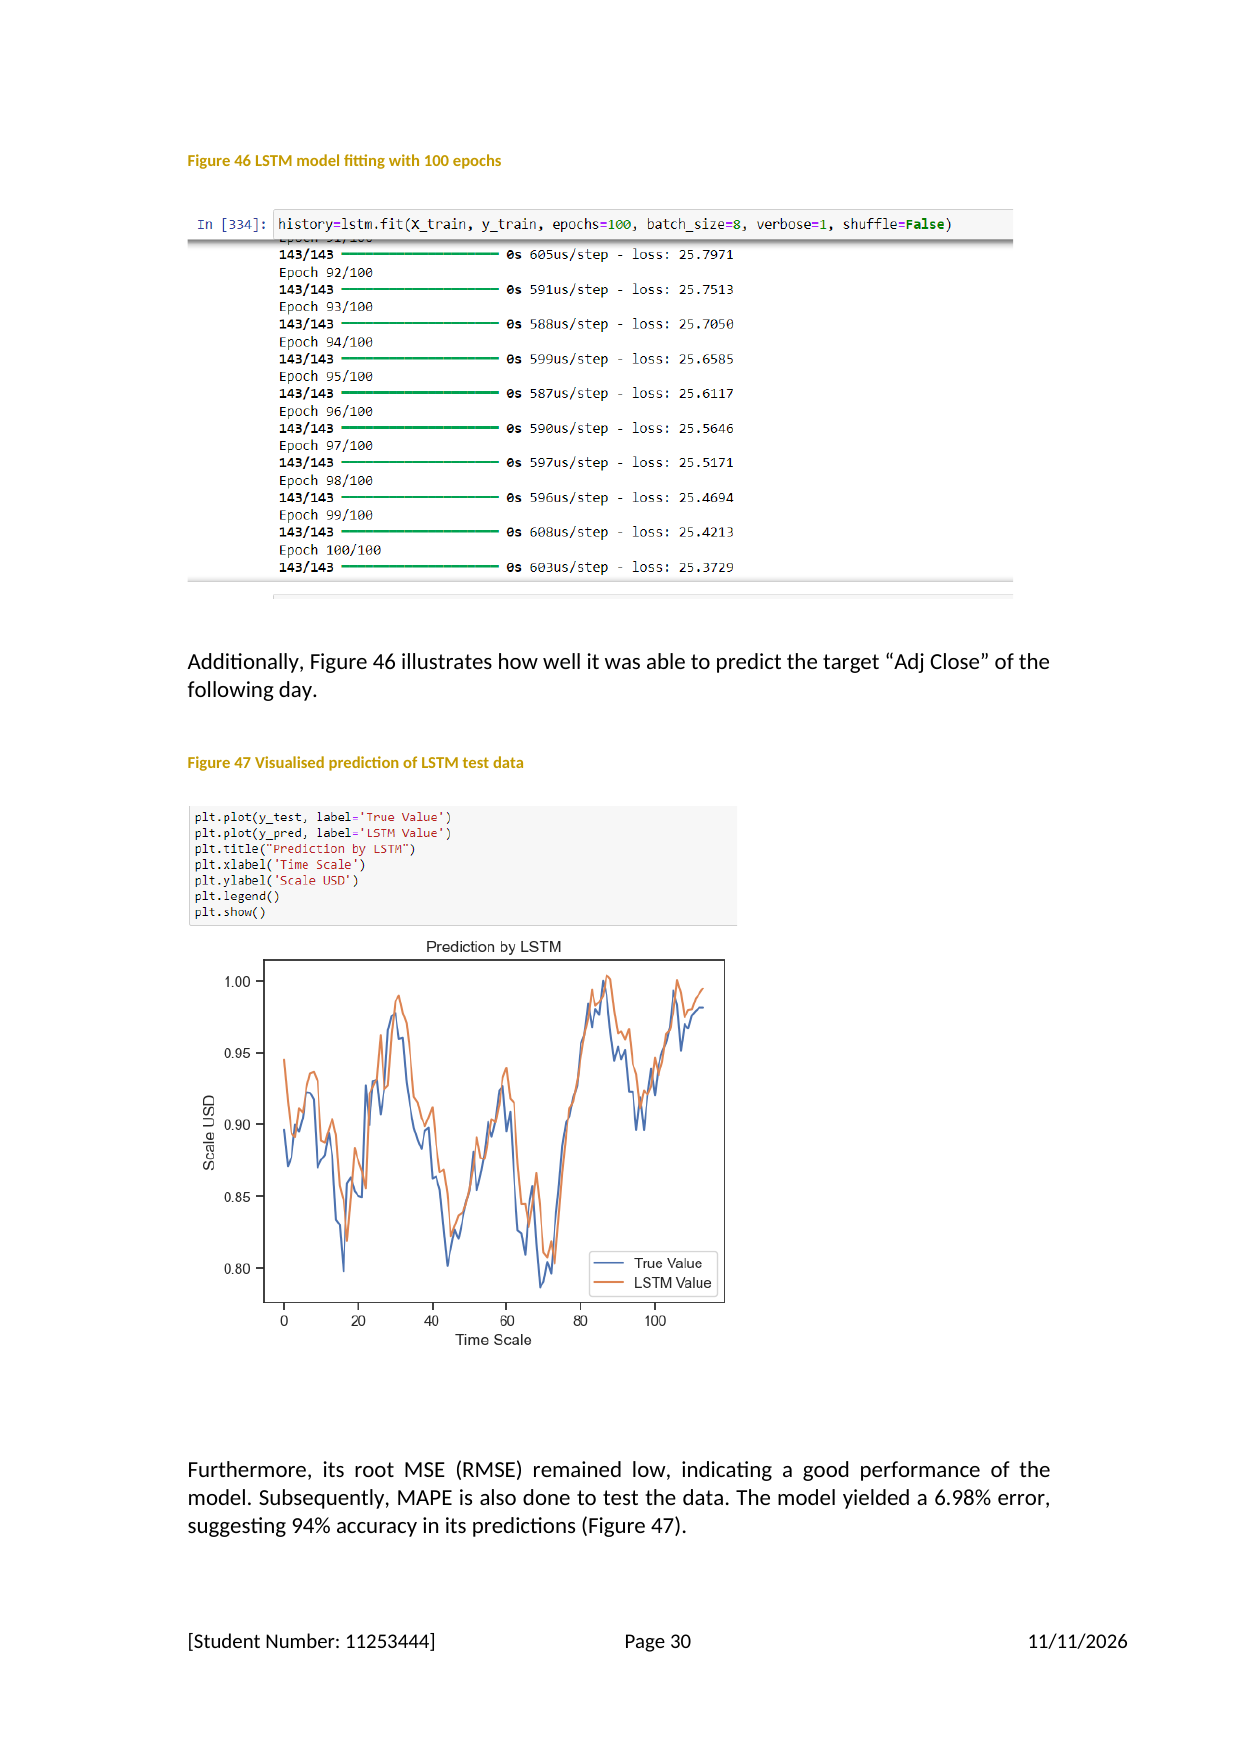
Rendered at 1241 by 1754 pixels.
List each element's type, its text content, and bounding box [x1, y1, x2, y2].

text Figure 47 Visualised prediction of LSTM test data [187, 752, 1053, 772]
picture [187, 806, 738, 1368]
text Furthermore, its root MSE (RMSE) remained low, indicating a good performance of the model. Subsequently, MAPE is also done to test the data. The model yielded a 6.98% error, suggesting 94% accuracy in its predictions (Figure 47). [187, 1455, 1053, 1539]
text Figure 46 LSTM model fitting with 100 epochs [187, 150, 1053, 170]
text Additionally, Figure 46 illustrates how well it was able to predict the target “Adj Close” of the following day. [187, 647, 1053, 703]
picture [187, 204, 1014, 599]
